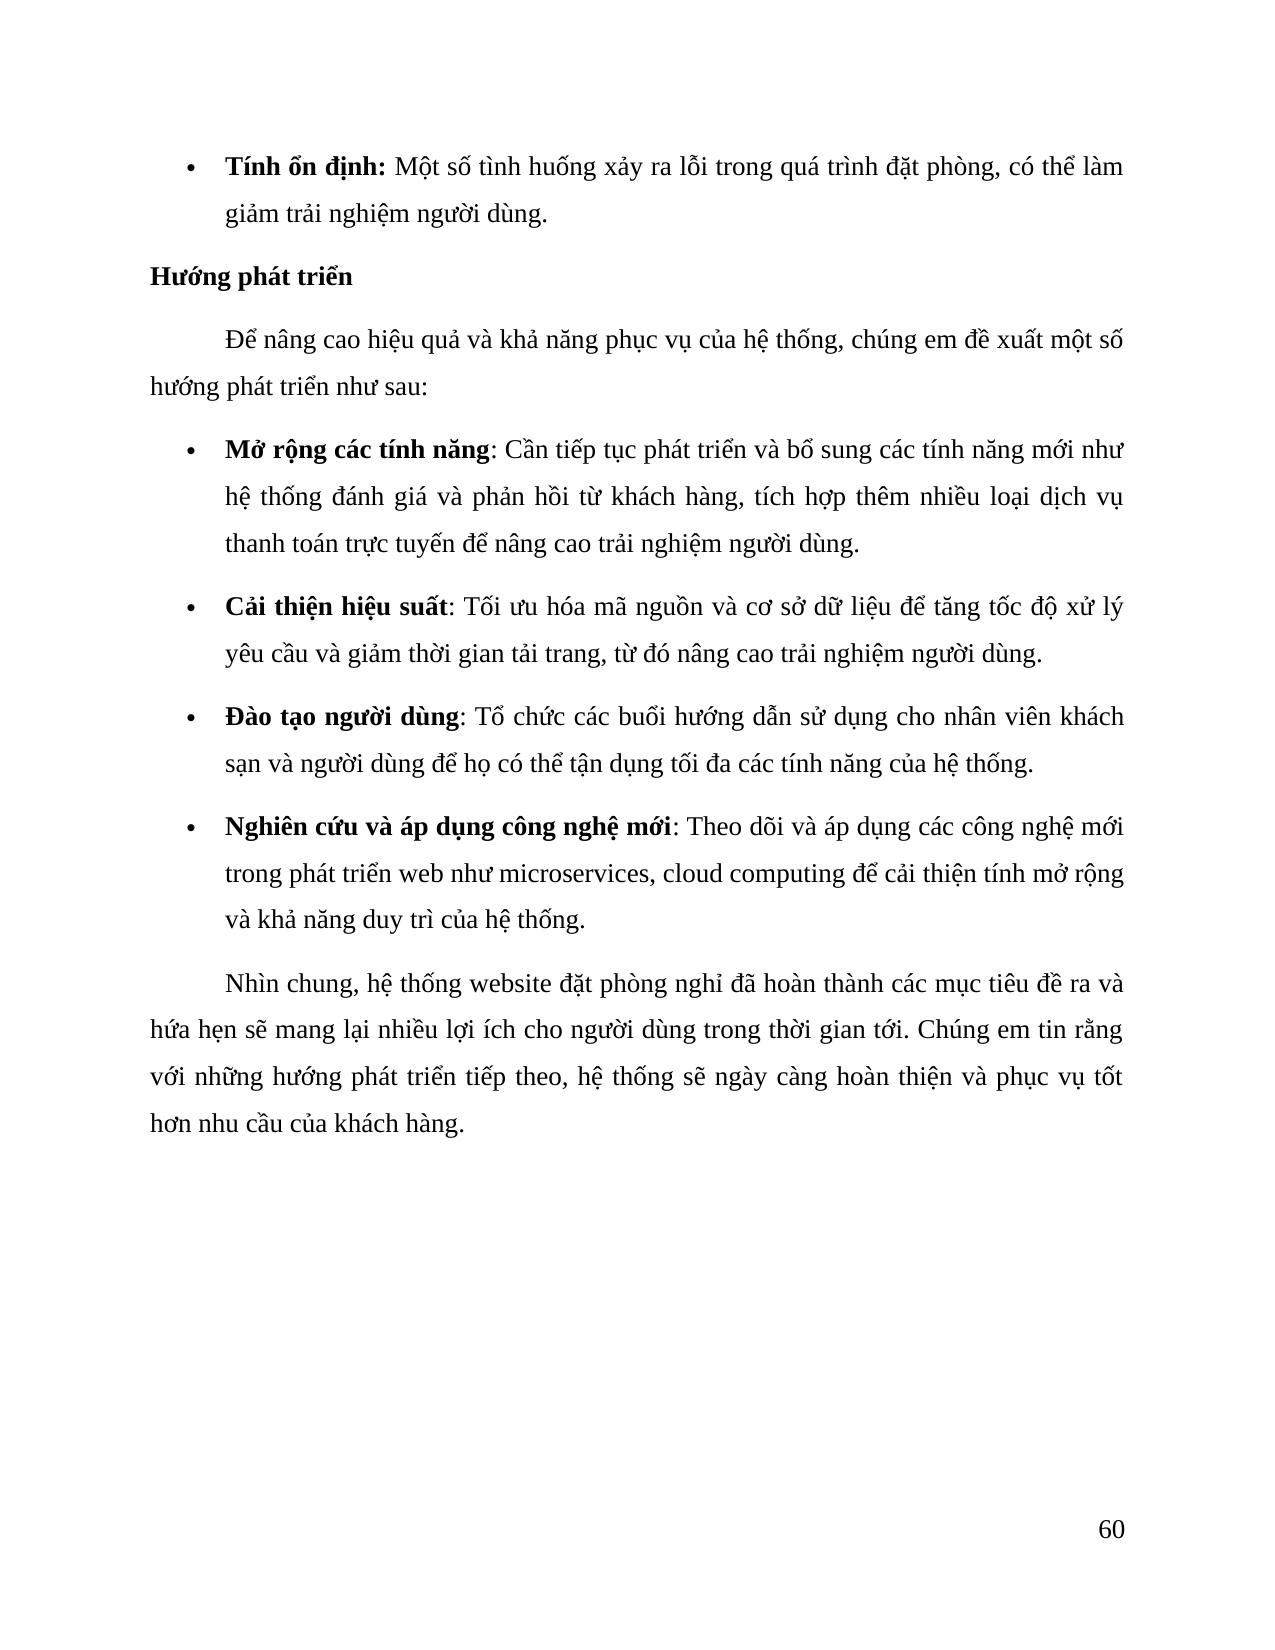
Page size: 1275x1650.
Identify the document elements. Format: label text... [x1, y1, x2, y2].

text Nhìn chung, hệ thống website đặt phòng nghỉ đã hoàn thành các mục tiêu đề ra và hứa hẹn sẽ mang lại nhiều lợi ích cho người dùng trong thời gian tới. Chúng em tin rằng với những hướng phát triển tiếp theo, hệ thống sẽ ngày càng hoàn thiện và phục vụ tốt hơn nhu cầu của khách hàng. [150, 967, 1125, 1138]
list Mở rộng các tính năng: Cần tiếp tục phát triển và bổ sung các tính năng mới như hệ thống đánh giá và phản hồi từ khách hàng, tích hợp thêm nhiều loại dịch vụ thanh toán trực tuyến để nâng cao trải nghiệm người dùng. [187, 433, 1125, 558]
text Hướng phát triển [150, 260, 1125, 291]
text Để nâng cao hiệu quả và khả năng phục vụ của hệ thống, chúng em đề xuất một số hướng phát triển như sau: [150, 323, 1125, 401]
list Tính ổn định: Một số tình huống xảy ra lỗi trong quá trình đặt phòng, có thể làm giảm trải nghiệm người dùng. [187, 150, 1125, 228]
list Đào tạo người dùng: Tổ chức các buổi hướng dẫn sử dụng cho nhân viên khách sạn và người dùng để họ có thể tận dụng tối đa các tính năng của hệ thống. [187, 700, 1125, 778]
list Nghiên cứu và áp dụng công nghệ mới: Theo dõi và áp dụng các công nghệ mới trong phát triển web như microservices, cloud computing để cải thiện tính mở rộng và khả năng duy trì của hệ thống. [187, 810, 1125, 934]
list Cải thiện hiệu suất: Tối ưu hóa mã nguồn và cơ sở dữ liệu để tăng tốc độ xử lý yêu cầu và giảm thời gian tải trang, từ đó nâng cao trải nghiệm người dùng. [187, 590, 1125, 668]
